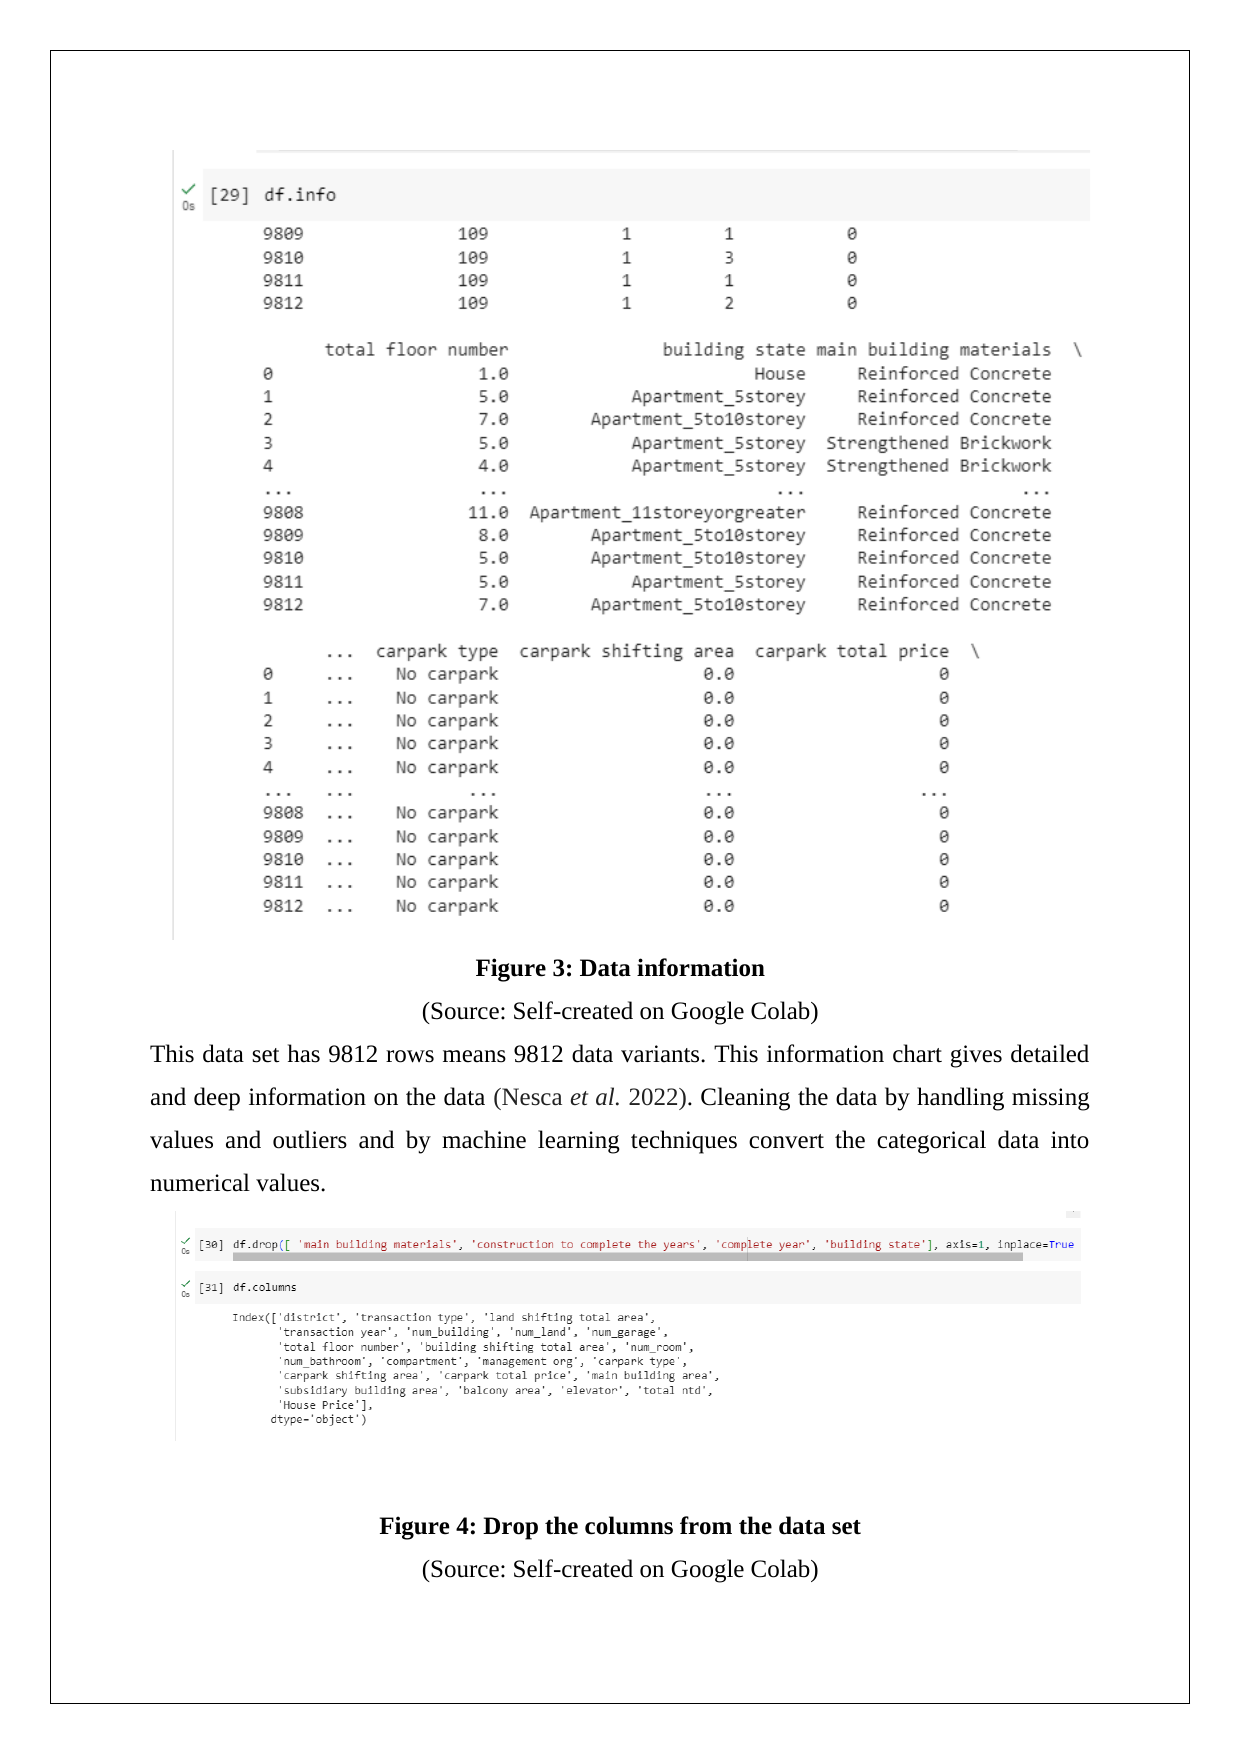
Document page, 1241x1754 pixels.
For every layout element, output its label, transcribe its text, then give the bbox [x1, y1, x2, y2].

text Figure 4: Drop the columns from the data set [150, 1511, 1090, 1540]
text (Source: Self-created on Google Colab) [150, 1554, 1090, 1583]
text (Source: Self-created on Google Colab) [150, 996, 1090, 1024]
picture [150, 1211, 1091, 1441]
text This data set has 9812 rows means 9812 data variants. This information chart gives detailed and deep information on the data (Nesca et al. 2022). Cleaning the data by handling missing values and outliers and by machine learning techniques convert the categorical data into numerical values. [150, 1039, 1090, 1197]
picture [150, 150, 1091, 940]
text Figure 3: Data information [150, 953, 1090, 981]
